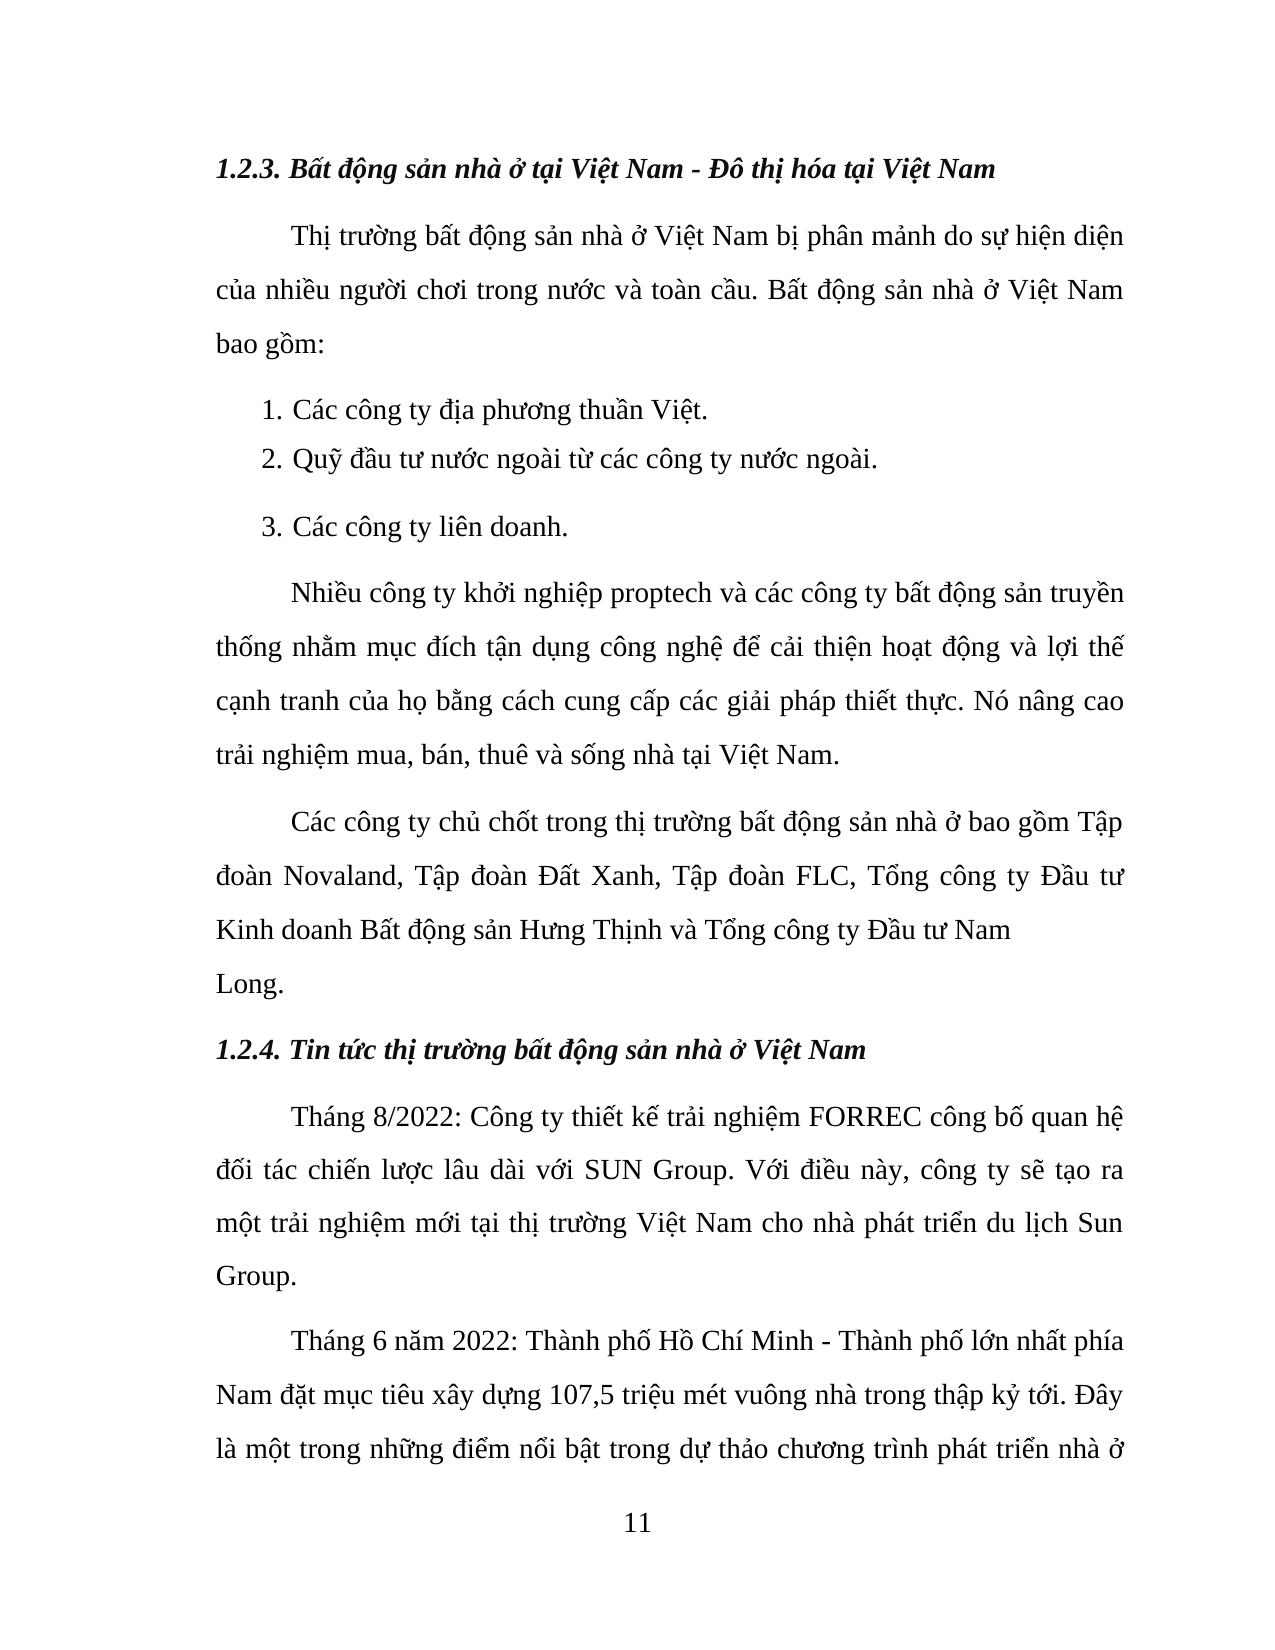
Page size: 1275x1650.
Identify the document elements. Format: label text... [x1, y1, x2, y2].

subtitle 1.2.3. Bất động sản nhà ở tại Việt Nam - Đô thị hóa tại Việt Nam [216, 151, 1124, 184]
text Long. [216, 966, 1125, 999]
list Các công ty địa phương thuần Việt. [261, 392, 1125, 426]
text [216, 1323, 1125, 1465]
list Các công ty liên doanh. [261, 509, 1125, 542]
subtitle 1.2.4. Tin tức thị trường bất động sản nhà ở Việt Nam [216, 1032, 1124, 1066]
list Quỹ đầu tư nước ngoài từ các công ty nước ngoài. [261, 442, 1125, 475]
text Tháng 8/2022: Công ty thiết kế trải nghiệm FORREC công bố quan hệ đối tác chiến lược lâu dài với SUN Group. Với điều này, công ty sẽ tạo ra một trải nghiệm mới tại thị trường Việt Nam cho nhà phát triển du lịch Sun Group. [216, 1099, 1125, 1292]
text Thị trường bất động sản nhà ở Việt Nam bị phân mảnh do sự hiện diện của nhiều người chơi trong nước và toàn cầu. Bất động sản nhà ở Việt Nam bao gồm: [216, 218, 1125, 359]
text Các công ty chủ chốt trong thị trường bất động sản nhà ở bao gồm Tập đoàn Novaland, Tập đoàn Đất Xanh, Tập đoàn FLC, Tổng công ty Đầu tư Kinh doanh Bất động sản Hưng Thịnh và Tổng công ty Đầu tư Nam [216, 804, 1125, 945]
text Nhiều công ty khởi nghiệp proptech và các công ty bất động sản truyền thống nhằm mục đích tận dụng công nghệ để cải thiện hoạt động và lợi thế cạnh tranh của họ bằng cách cung cấp các giải pháp thiết thực. Nó nâng cao trải nghiệm mua, bán, thuê và sống nhà tại Việt Nam. [216, 576, 1125, 771]
